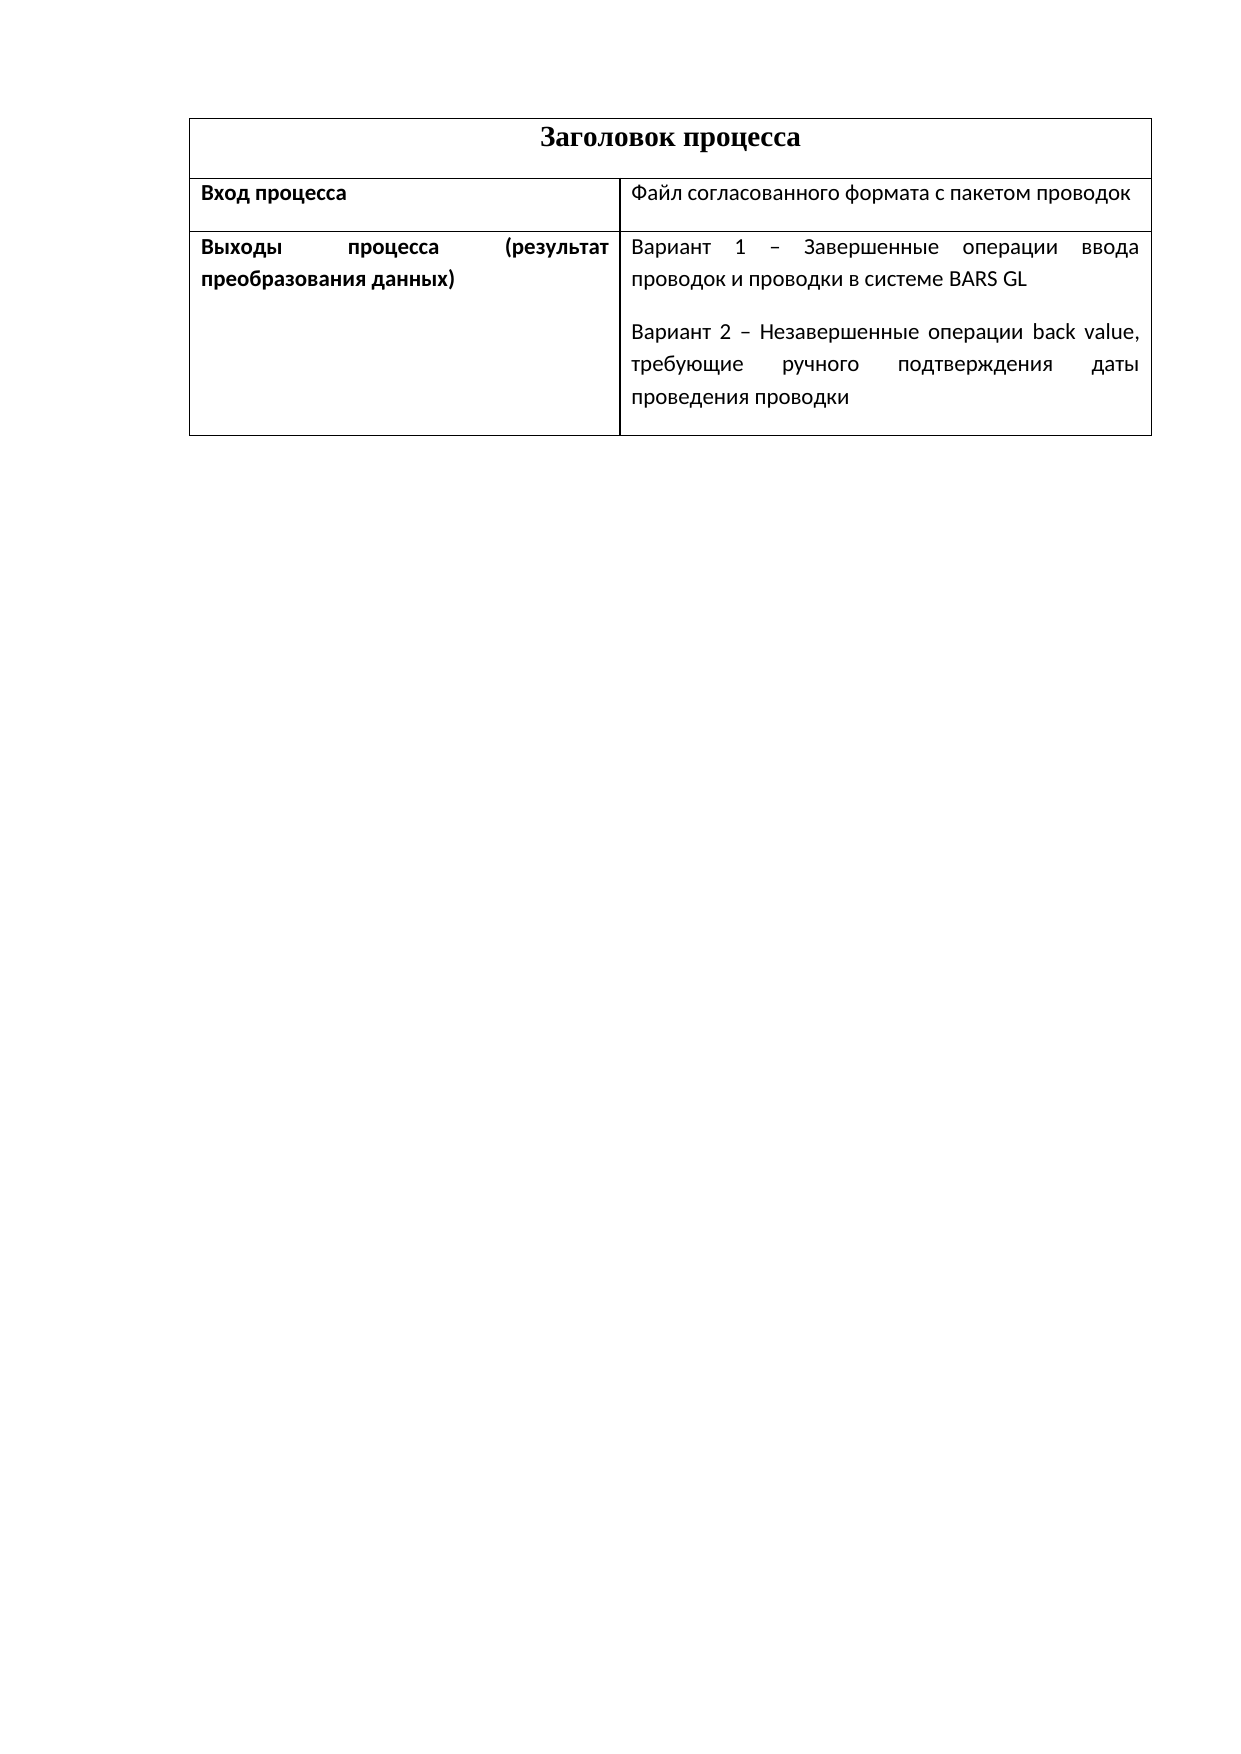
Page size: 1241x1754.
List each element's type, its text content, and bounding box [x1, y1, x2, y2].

table_cell Файл согласованного формата с пакетом проводок [621, 179, 1151, 231]
table_cell Вариант 1 – Завершенные операции ввода проводок и проводки в системе BARS GL Вариант 2 – Незавершенные операции back value, требующие ручного подтверждения даты проведения проводки [621, 232, 1151, 434]
table_cell Выходы процесса (результат преобразования данных) [190, 232, 619, 434]
table_header Заголовок процесса [190, 119, 1151, 177]
table_cell Вход процесса [190, 179, 619, 231]
